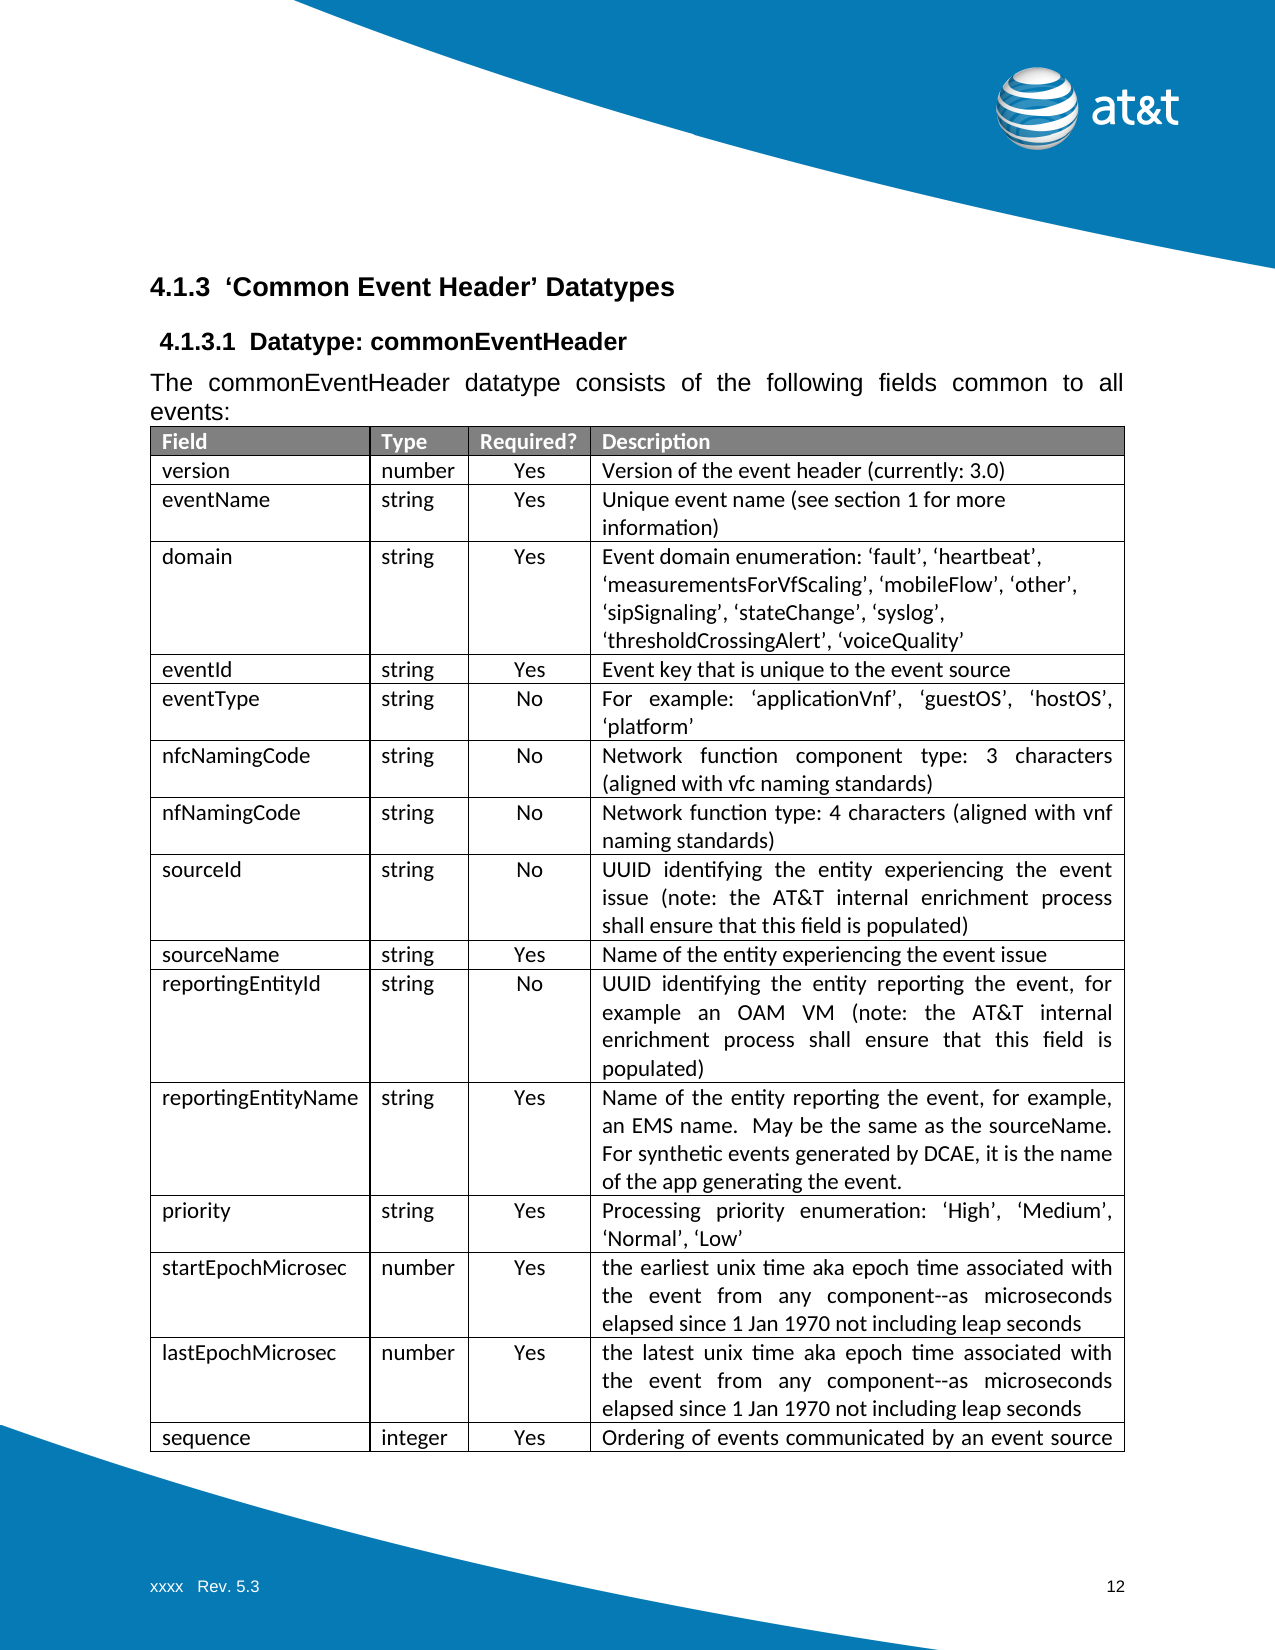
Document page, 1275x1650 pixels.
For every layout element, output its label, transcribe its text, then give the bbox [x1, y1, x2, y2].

table_cell sourceId [151, 855, 369, 939]
table_cell Network function type: 4 characters (aligned with vnf naming standards) [591, 798, 1124, 854]
picture [1093, 97, 1114, 124]
table_cell reportingEntityId [151, 970, 369, 1082]
table_cell number [371, 1253, 468, 1337]
table_cell eventType [151, 684, 369, 740]
table_cell No [469, 970, 590, 1082]
table_cell the earliest unix time aka epoch time associated with the event from any component--as microseconds elapsed since 1 Jan 1970 not including leap seconds [591, 1253, 1124, 1337]
table_cell string [371, 1196, 468, 1252]
table_cell Name of the entity reporting the event, for example, an EMS name. May be the same as the sourceName. For synthetic events generated by DCAE, it is the name of the app generating the event. [591, 1083, 1124, 1195]
table_header Type [371, 427, 468, 455]
table_cell string [371, 485, 468, 541]
table_cell number [371, 456, 468, 484]
table_cell nfNamingCode [151, 798, 369, 854]
table_cell Yes [469, 456, 590, 484]
table_cell integer [371, 1423, 468, 1451]
table_cell Yes [469, 1423, 590, 1451]
table_cell Name of the entity experiencing the event issue [591, 941, 1124, 968]
table_cell UUID identifying the entity experiencing the event issue (note: the AT&T internal enrichment process shall ensure that this field is populated) [591, 855, 1124, 939]
table_cell startEpochMicrosec [151, 1253, 369, 1337]
table_cell priority [151, 1196, 369, 1252]
table_cell Processing priority enumeration: ‘High’, ‘Medium’, ‘Normal’, ‘Low’ [591, 1196, 1124, 1252]
table_cell Event key that is unique to the event source [591, 655, 1124, 683]
table_cell lastEpochMicrosec [151, 1338, 369, 1422]
table_cell string [371, 655, 468, 683]
table_cell Yes [469, 655, 590, 683]
table_cell Yes [469, 1338, 590, 1422]
table_cell number [371, 1338, 468, 1422]
table_cell nfcNamingCode [151, 741, 369, 797]
picture [1161, 90, 1178, 124]
table_cell Version of the event header (currently: 3.0) [591, 456, 1124, 484]
table_cell No [469, 741, 590, 797]
table_cell For example: ‘applicationVnf’, ‘guestOS’, ‘hostOS’, ‘platform’ [591, 684, 1124, 740]
table_cell No [469, 684, 590, 740]
table_cell reportingEntityName [151, 1083, 369, 1195]
table_cell Yes [469, 941, 590, 968]
table_cell domain [151, 542, 369, 654]
table_cell Yes [469, 542, 590, 654]
table_cell Unique event name (see section 1 for more information) [591, 485, 1124, 541]
subtitle Datatype: commonEventHeader [159, 327, 1125, 356]
table_cell Network function component type: 3 characters (aligned with vfc naming standards) [591, 741, 1124, 797]
table_cell string [371, 741, 468, 797]
table_header Required? [469, 427, 590, 455]
table_header Description [591, 427, 1124, 455]
table_cell No [469, 855, 590, 939]
picture [1138, 96, 1161, 124]
table_cell Ordering of events communicated by an event source instance (or 0 if not needed) [591, 1423, 1124, 1451]
picture [997, 68, 1078, 149]
table_cell string [371, 855, 468, 939]
table_cell the latest unix time aka epoch time associated with the event from any component--as microseconds elapsed since 1 Jan 1970 not including leap seconds [591, 1338, 1124, 1422]
table_cell string [371, 684, 468, 740]
table_cell string [371, 970, 468, 1082]
table_cell sequence [151, 1423, 369, 1451]
table_cell Yes [469, 1253, 590, 1337]
table_cell Yes [469, 485, 590, 541]
table_cell UUID identifying the entity reporting the event, for example an OAM VM (note: the AT&T internal enrichment process shall ensure that this field is populated) [591, 970, 1124, 1082]
table_cell version [151, 456, 369, 484]
table_cell eventId [151, 655, 369, 683]
table_cell string [371, 1083, 468, 1195]
table_cell Yes [469, 1196, 590, 1252]
table_cell string [371, 542, 468, 654]
picture [1118, 90, 1134, 124]
table_cell string [371, 941, 468, 968]
table_cell sourceName [151, 941, 369, 968]
table_cell eventName [151, 485, 369, 541]
table_header Field [151, 427, 369, 455]
table_cell Event domain enumeration: ‘fault’, ‘heartbeat’, ‘measurementsForVfScaling’, ‘mobileFlow’, ‘other’, ‘sipSignaling’, ‘stateChange’, ‘syslog’, ‘thresholdCrossingAlert’, ‘voiceQuality’ [591, 542, 1124, 654]
text The commonEventHeader datatype consists of the following fields common to all events: [150, 368, 1125, 426]
table_cell No [469, 798, 590, 854]
subtitle ‘Common Event Header’ Datatypes [150, 271, 1125, 302]
table_cell string [371, 798, 468, 854]
picture [5, 1425, 971, 1650]
table_cell Yes [469, 1083, 590, 1195]
picture [292, 0, 1270, 269]
